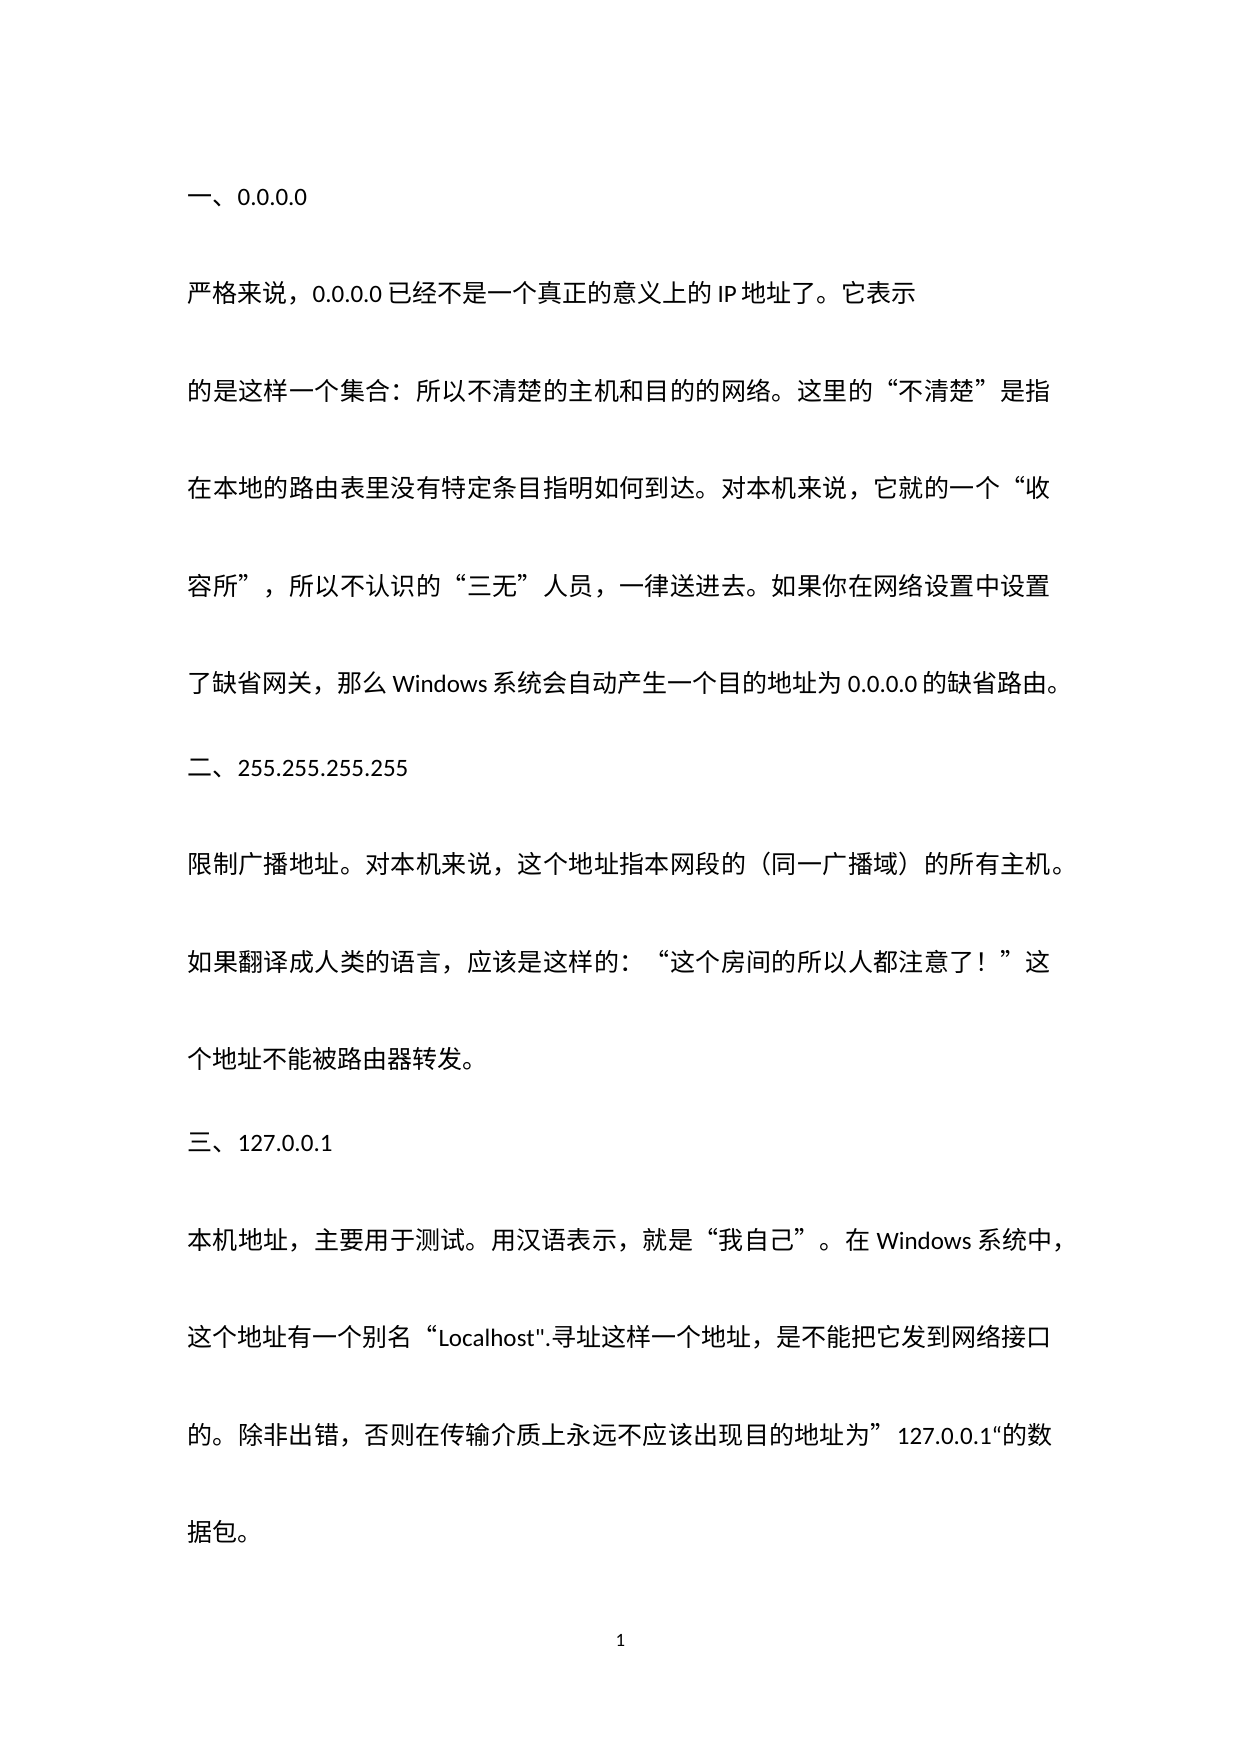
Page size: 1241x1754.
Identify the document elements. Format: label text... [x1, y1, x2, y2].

text 一、0.0.0.0 严格来说，0.0.0.0已经不是一个真正的意义上的IP地址了。它表示 的是这样一个集合：所以不清楚的主机和目的的网络。这里的“不清楚”是指在本地的路由表里没有特定条目指明如何到达。对本机来说，它就的一个“收容所”，所以不认识的“三无”人员，一律送进去。如果你在网络设置中设置了缺省网关，那么Windows系统会自动产生一个目的地址为0.0.0.0的缺省路由。 [187, 162, 1053, 714]
text 三、127.0.0.1 本机地址，主要用于测试。用汉语表示，就是“我自己”。在Windows系统中，这个地址有一个别名“Localhost".寻址这样一个地址，是不能把它发到网络接口的。除非出错，否则在传输介质上永远不应该出现目的地址为”127.0.0.1“的数据包。 [187, 1108, 1053, 1563]
text 二、255.255.255.255 限制广播地址。对本机来说，这个地址指本网段的（同一广播域）的所有主机。如果翻译成人类的语言，应该是这样的：“这个房间的所以人都注意了！”这个地址不能被路由器转发。 [187, 733, 1053, 1090]
